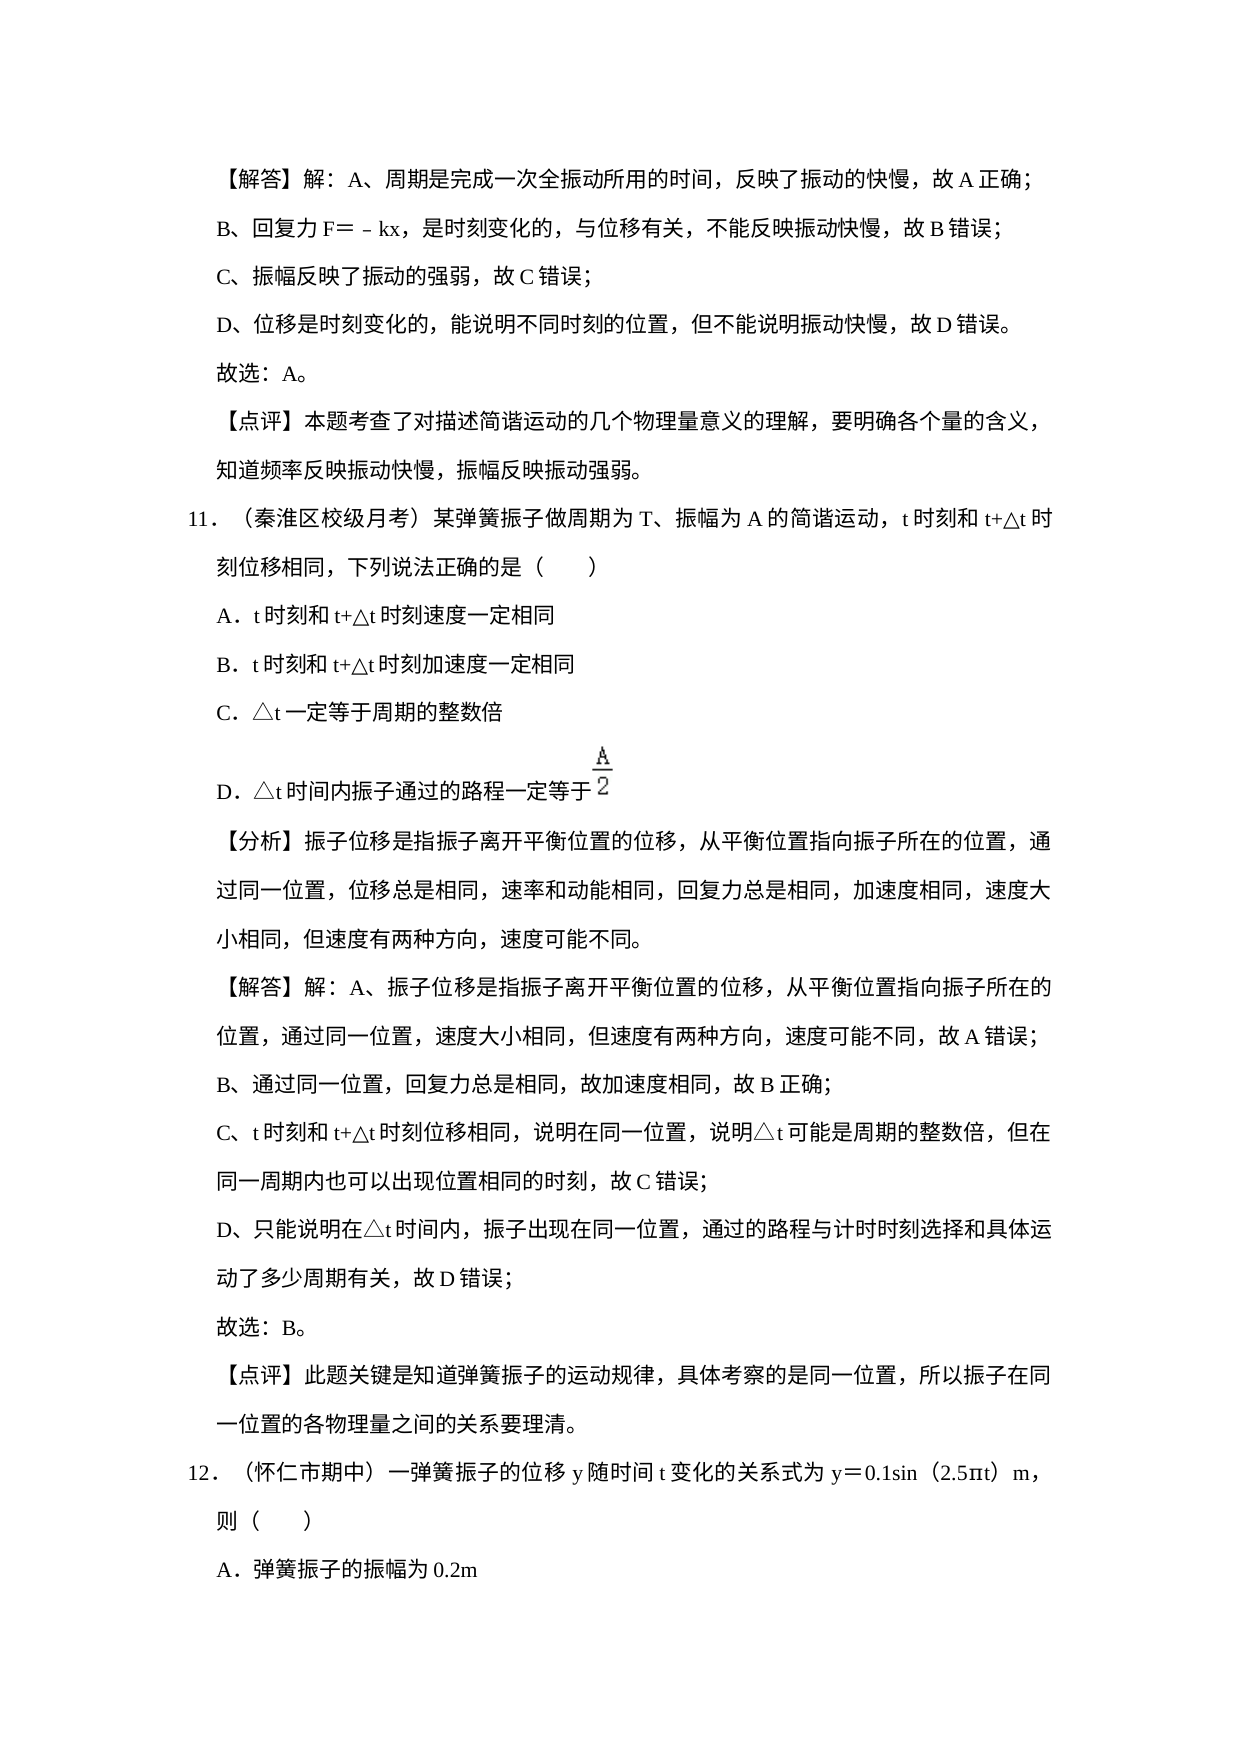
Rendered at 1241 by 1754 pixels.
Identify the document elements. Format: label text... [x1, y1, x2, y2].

text A．弹簧振子的振幅为0.2m [187, 1552, 1053, 1584]
text 12．（怀仁市期中）一弹簧振子的位移y随时间t变化的关系式为y＝0.1sin（2.5πt）m，则（ ） [187, 1454, 1053, 1536]
text B、回复力F＝﹣kx，是时刻变化的，与位移有关，不能反映振动快慢，故B错误； [216, 210, 1053, 243]
text 【解答】解：A、振子位移是指振子离开平衡位置的位移，从平衡位置指向振子所在的位置，通过同一位置，速度大小相同，但速度有两种方向，速度可能不同，故A错误； [216, 969, 1053, 1051]
text 【分析】振子位移是指振子离开平衡位置的位移，从平衡位置指向振子所在的位置，通过同一位置，位移总是相同，速率和动能相同，回复力总是相同，加速度相同，速度大小相同，但速度有两种方向，速度可能不同。 [216, 824, 1053, 954]
text C、振幅反映了振动的强弱，故C错误； [216, 259, 1053, 291]
text D、位移是时刻变化的，能说明不同时刻的位置，但不能说明振动快慢，故D错误。 [216, 307, 1053, 339]
text A．t时刻和t+△t时刻速度一定相同 [187, 598, 1053, 630]
text 【解答】解：A、周期是完成一次全振动所用的时间，反映了振动的快慢，故A正确； [216, 162, 1053, 194]
text C．△t一定等于周期的整数倍 [187, 694, 1053, 727]
text D．△t时间内振子通过的路程一定等于 [187, 743, 1053, 808]
text B．t时刻和t+△t时刻加速度一定相同 [187, 646, 1053, 679]
text C、t时刻和t+△t时刻位移相同，说明在同一位置，说明△t可能是周期的整数倍，但在同一周期内也可以出现位置相同的时刻，故C错误； [216, 1115, 1053, 1196]
text 11．（秦淮区校级月考）某弹簧振子做周期为T、振幅为A的简谐运动，t时刻和t+△t时刻位移相同，下列说法正确的是（ ） [187, 501, 1053, 582]
text 【点评】本题考查了对描述简谐运动的几个物理量意义的理解，要明确各个量的含义，知道频率反映振动快慢，振幅反映振动强弱。 [216, 404, 1053, 485]
text D、只能说明在△t时间内，振子出现在同一位置，通过的路程与计时时刻选择和具体运动了多少周期有关，故D错误； [216, 1212, 1053, 1293]
text 故选：A。 [216, 355, 1053, 388]
picture [592, 742, 613, 798]
text 故选：B。 [216, 1309, 1053, 1342]
text B、通过同一位置，回复力总是相同，故加速度相同，故B正确； [216, 1067, 1053, 1099]
text 【点评】此题关键是知道弹簧振子的运动规律，具体考察的是同一位置，所以振子在同一位置的各物理量之间的关系要理清。 [216, 1357, 1053, 1439]
